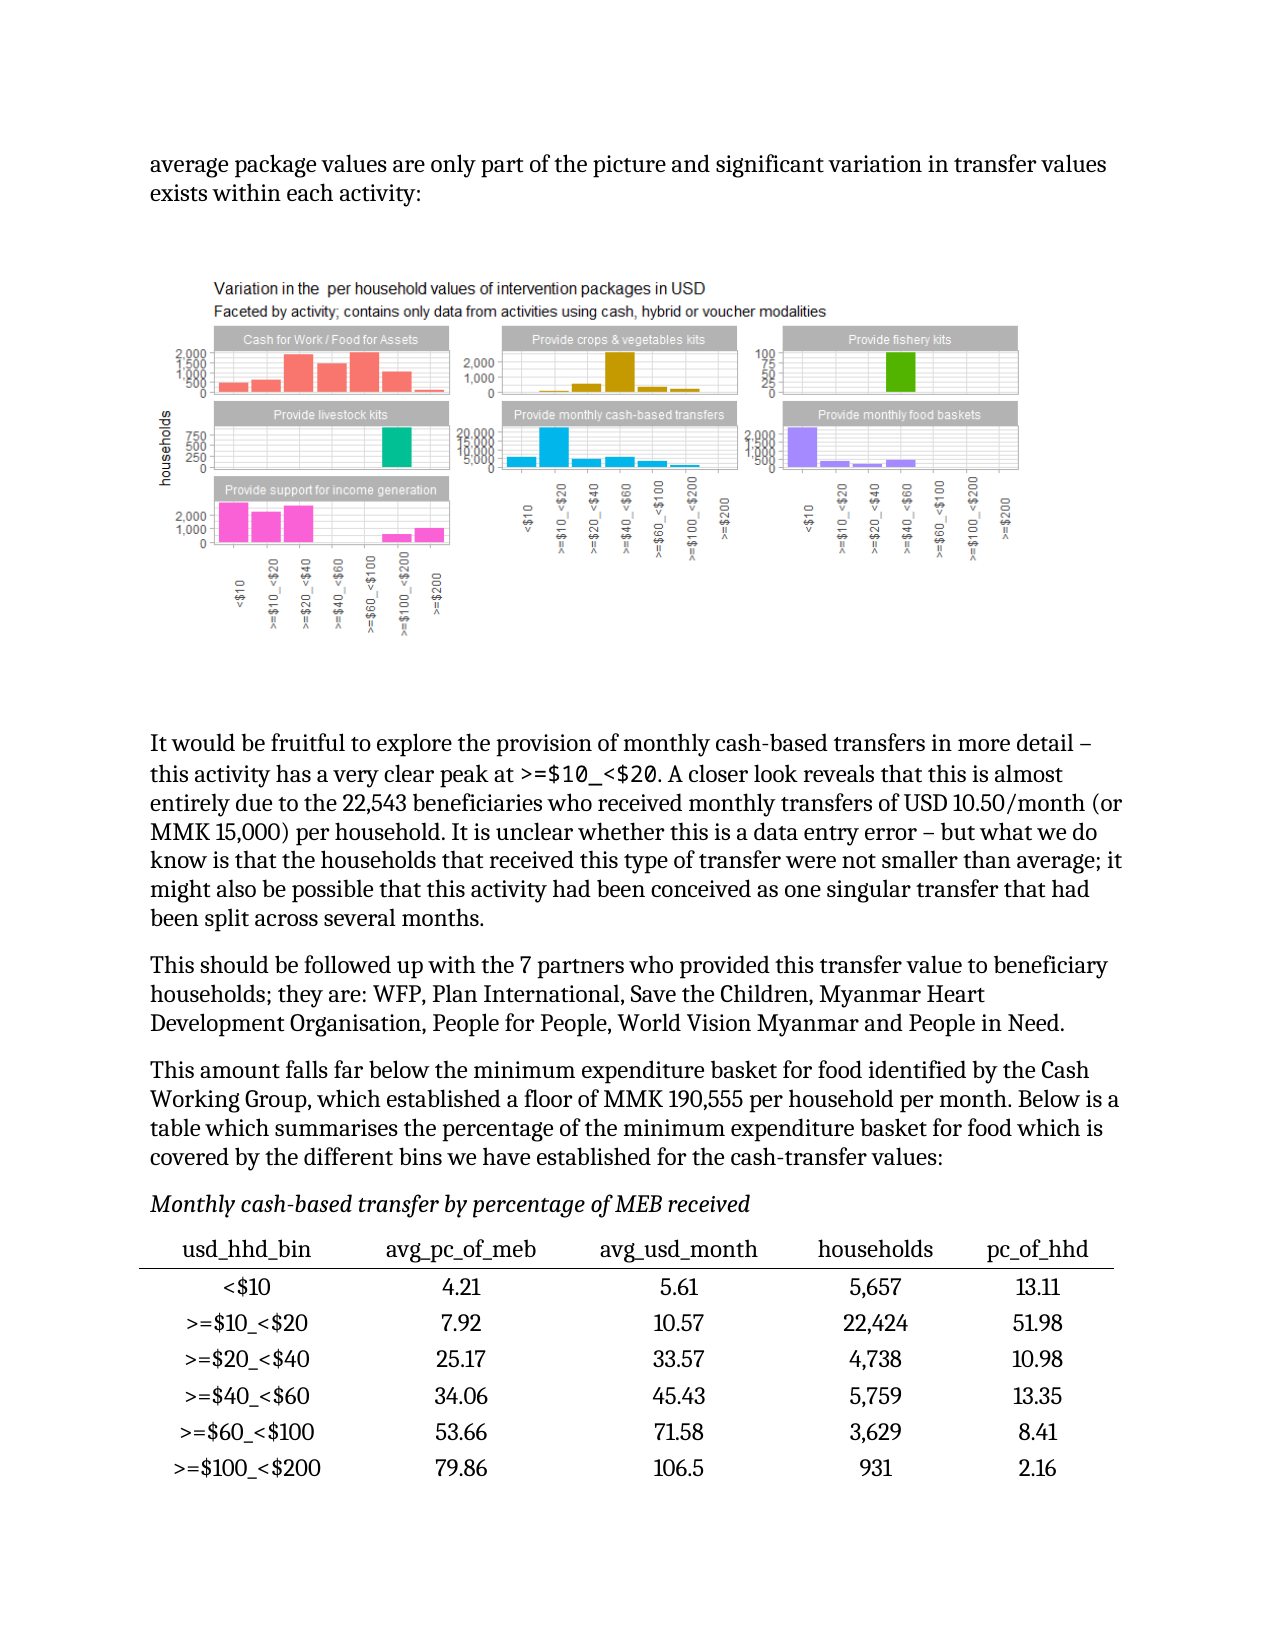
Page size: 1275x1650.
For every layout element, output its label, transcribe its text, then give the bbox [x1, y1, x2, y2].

table_cell 106.5 [568, 1450, 790, 1487]
table_cell 71.58 [568, 1414, 790, 1450]
table_header pc_of_hhd [961, 1231, 1114, 1268]
table_cell >=$100_<$200 [139, 1450, 354, 1487]
text This should be followed up with the 7 partners who provided this transfer value to beneficiary households; they are: WFP, Plan International, Save the Children, Myanmar Heart Development Organisation, People for People, World Vision Myanmar and People in Need. [150, 951, 1125, 1038]
table_cell 45.43 [568, 1378, 790, 1414]
table_cell 8.41 [961, 1414, 1114, 1450]
table_cell 10.98 [961, 1342, 1114, 1378]
table_cell 34.06 [354, 1378, 568, 1414]
table_cell 22,424 [790, 1305, 961, 1342]
text It would be fruitful to explore the provision of monthly cash-based transfers in more detail – this activity has a very clear peak at >=$10_<$20. A closer look reveals that this is almost entirely due to the 22,543 beneficiaries who received monthly transfers of USD 10.50/month (or MMK 15,000) per household. It is unclear whether this is a data entry error – but what we do know is that the households that received this type of transfer were not smaller than average; it might also be possible that this activity had been conceived as one singular transfer that had been split across several months. [150, 729, 1125, 933]
table_cell >=$40_<$60 [139, 1378, 354, 1414]
table_cell 3,629 [790, 1414, 961, 1450]
text Monthly cash-based transfer by percentage of MEB received [150, 1190, 1125, 1219]
table_cell 51.98 [961, 1305, 1114, 1342]
table_header households [790, 1231, 961, 1268]
picture [150, 273, 1025, 663]
table_cell 13.11 [961, 1269, 1114, 1305]
table_cell 5,657 [790, 1269, 961, 1305]
table_cell 10.57 [568, 1305, 790, 1342]
table_cell >=$60_<$100 [139, 1414, 354, 1450]
table_header avg_pc_of_meb [354, 1231, 568, 1268]
table_cell >=$20_<$40 [139, 1342, 354, 1378]
table_cell 2.16 [961, 1450, 1114, 1487]
table_cell 79.86 [354, 1450, 568, 1487]
table_cell 13.35 [961, 1378, 1114, 1414]
table_cell 7.92 [354, 1305, 568, 1342]
table_cell 5.61 [568, 1269, 790, 1305]
table_cell 33.57 [568, 1342, 790, 1378]
table_cell >=$10_<$20 [139, 1305, 354, 1342]
table_header avg_usd_month [568, 1231, 790, 1268]
table_cell 931 [790, 1450, 961, 1487]
table_cell 4.21 [354, 1269, 568, 1305]
table_cell 4,738 [790, 1342, 961, 1378]
table_cell 25.17 [354, 1342, 568, 1378]
table_cell <$10 [139, 1269, 354, 1305]
table_cell 53.66 [354, 1414, 568, 1450]
table_header usd_hhd_bin [139, 1231, 354, 1268]
table_cell 5,759 [790, 1378, 961, 1414]
